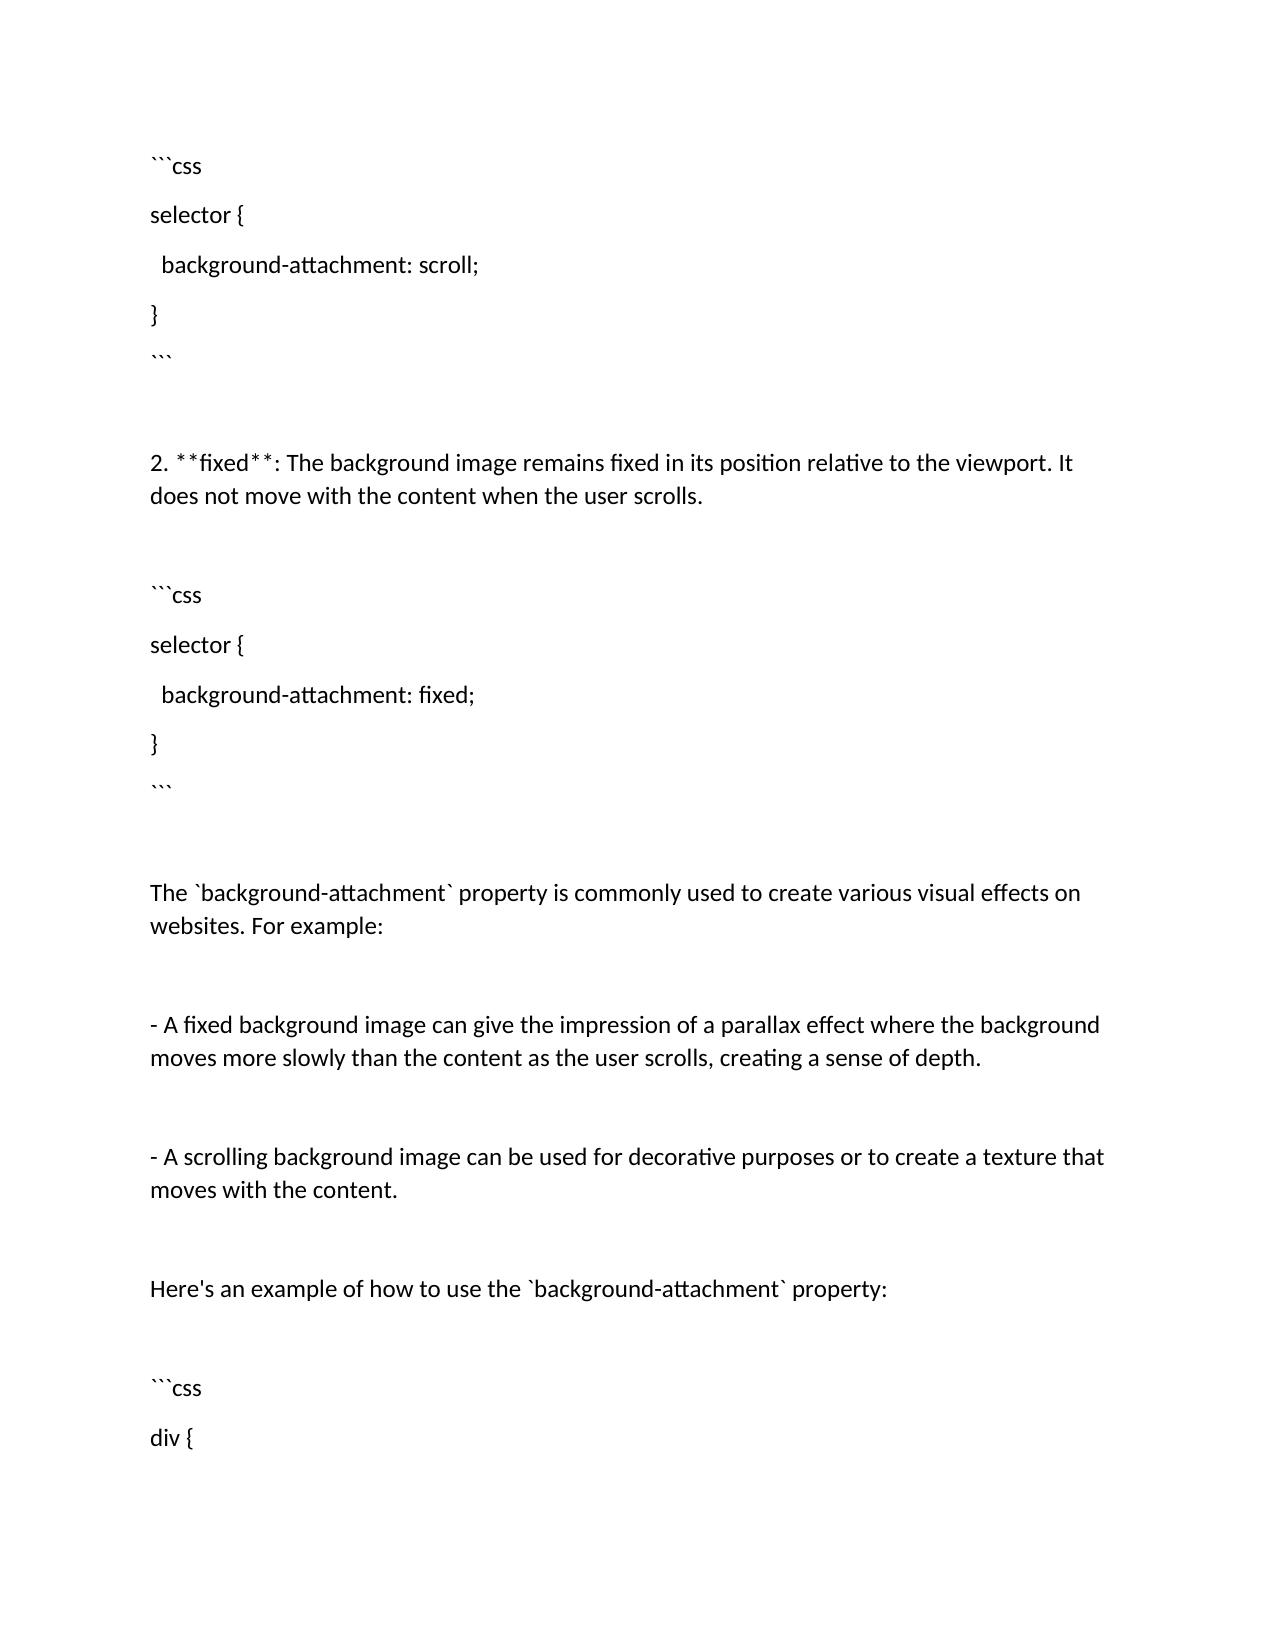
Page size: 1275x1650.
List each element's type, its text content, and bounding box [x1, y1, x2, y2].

text - A fixed background image can give the impression of a parallax effect where the background moves more slowly than the content as the user scrolls, creating a sense of depth. [150, 1009, 1125, 1073]
text selector { [150, 629, 1125, 660]
text ``` [150, 348, 1125, 379]
text - A scrolling background image can be used for decorative purposes or to create a texture that moves with the content. [150, 1141, 1125, 1205]
text div { [150, 1422, 1125, 1453]
text ``` [150, 778, 1125, 808]
text ```css [150, 150, 1125, 181]
text The `background-attachment` property is commonly used to create various visual effects on websites. For example: [150, 877, 1125, 941]
text Here's an example of how to use the `background-attachment` property: [150, 1273, 1125, 1304]
text 2. **fixed**: The background image remains fixed in its position relative to the viewport. It does not move with the content when the user scrolls. [150, 447, 1125, 511]
text } [150, 728, 1125, 759]
text } [150, 299, 1125, 329]
text background-attachment: scroll; [150, 249, 1125, 280]
text selector { [150, 199, 1125, 230]
text background-attachment: fixed; [150, 679, 1125, 709]
text ```css [150, 579, 1125, 610]
text ```css [150, 1372, 1125, 1403]
